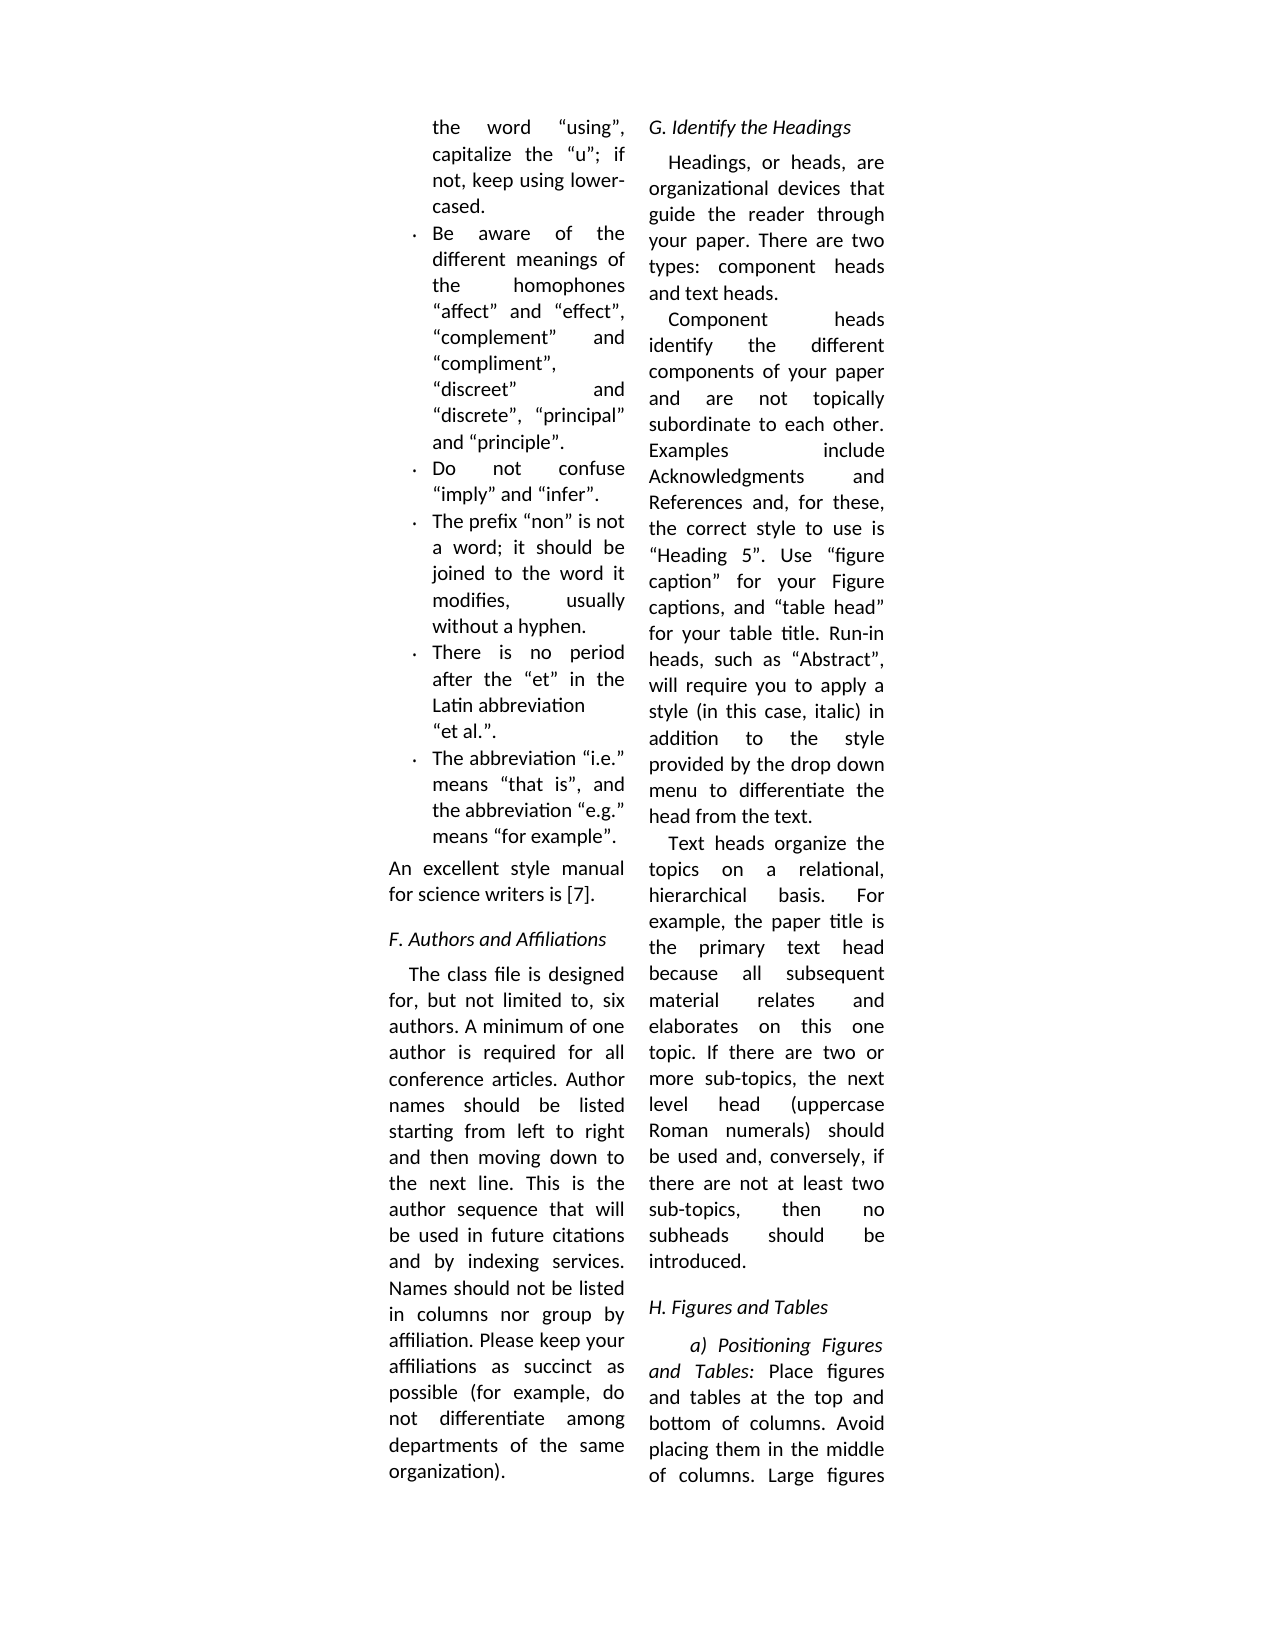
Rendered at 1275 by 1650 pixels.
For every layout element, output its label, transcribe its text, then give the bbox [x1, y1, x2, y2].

text The class file is designed for, but not limited to, six authors. A minimum of one author is required for all conference articles. Author names should be listed starting from left to right and then moving down to the next line. This is the author sequence that will be used in future citations and by indexing services. Names should not be listed in columns nor group by affiliation. Please keep your affiliations as succinct as possible (for example, do not differentiate among departments of the same organization). [389, 961, 625, 1483]
list The prefix “non” is not a word; it should be joined to the word it modifies, usually without a hyphen. [411, 508, 625, 638]
list The abbreviation “i.e.” means “that is”, and the abbreviation “e.g.” means “for example”. [411, 745, 625, 849]
list Be aware of the different meanings of the homophones “affect” and “effect”, “complement” and “compliment”, “discreet” and “discrete”, “principal” and “principle”. [411, 220, 625, 454]
text “et al.”. [432, 718, 625, 744]
text Text heads organize the topics on a relational, hierarchical basis. For example, the paper title is the primary text head because all subsequent material relates and elaborates on this one topic. If there are two or more sub-topics, the next level head (uppercase Roman numerals) should be used and, conversely, if there are not at least two sub-topics, then no subheads should be introduced. [648, 830, 885, 1274]
text Headings, or heads, are organizational devices that guide the reader through your paper. There are two types: component heads and text heads. [648, 149, 885, 305]
list Do not confuse “imply” and “infer”. [411, 456, 625, 507]
text An excellent style manual for science writers is [7]. [389, 855, 625, 906]
list In your paper title, if the words “that uses” can accurately replace the word “using”, capitalize the “u”; if not, keep using lower-cased. [411, 114, 625, 218]
subtitle F. Authors and Affiliations [389, 927, 625, 952]
text Component heads identify the different components of your paper and are not topically subordinate to each other. Examples include Acknowledgments and References and, for these, the correct style to use is “Heading 5”. Use “figure caption” for your Figure captions, and “table head” for your table title. Run-in heads, such as “Abstract”, will require you to apply a style (in this case, italic) in addition to the style provided by the drop down menu to differentiate the head from the text. [648, 306, 885, 829]
list There is no period after the “et” in the Latin abbreviation [411, 639, 625, 717]
subtitle G. Identify the Headings [648, 114, 885, 140]
subtitle H. Figures and Tables [648, 1294, 885, 1320]
